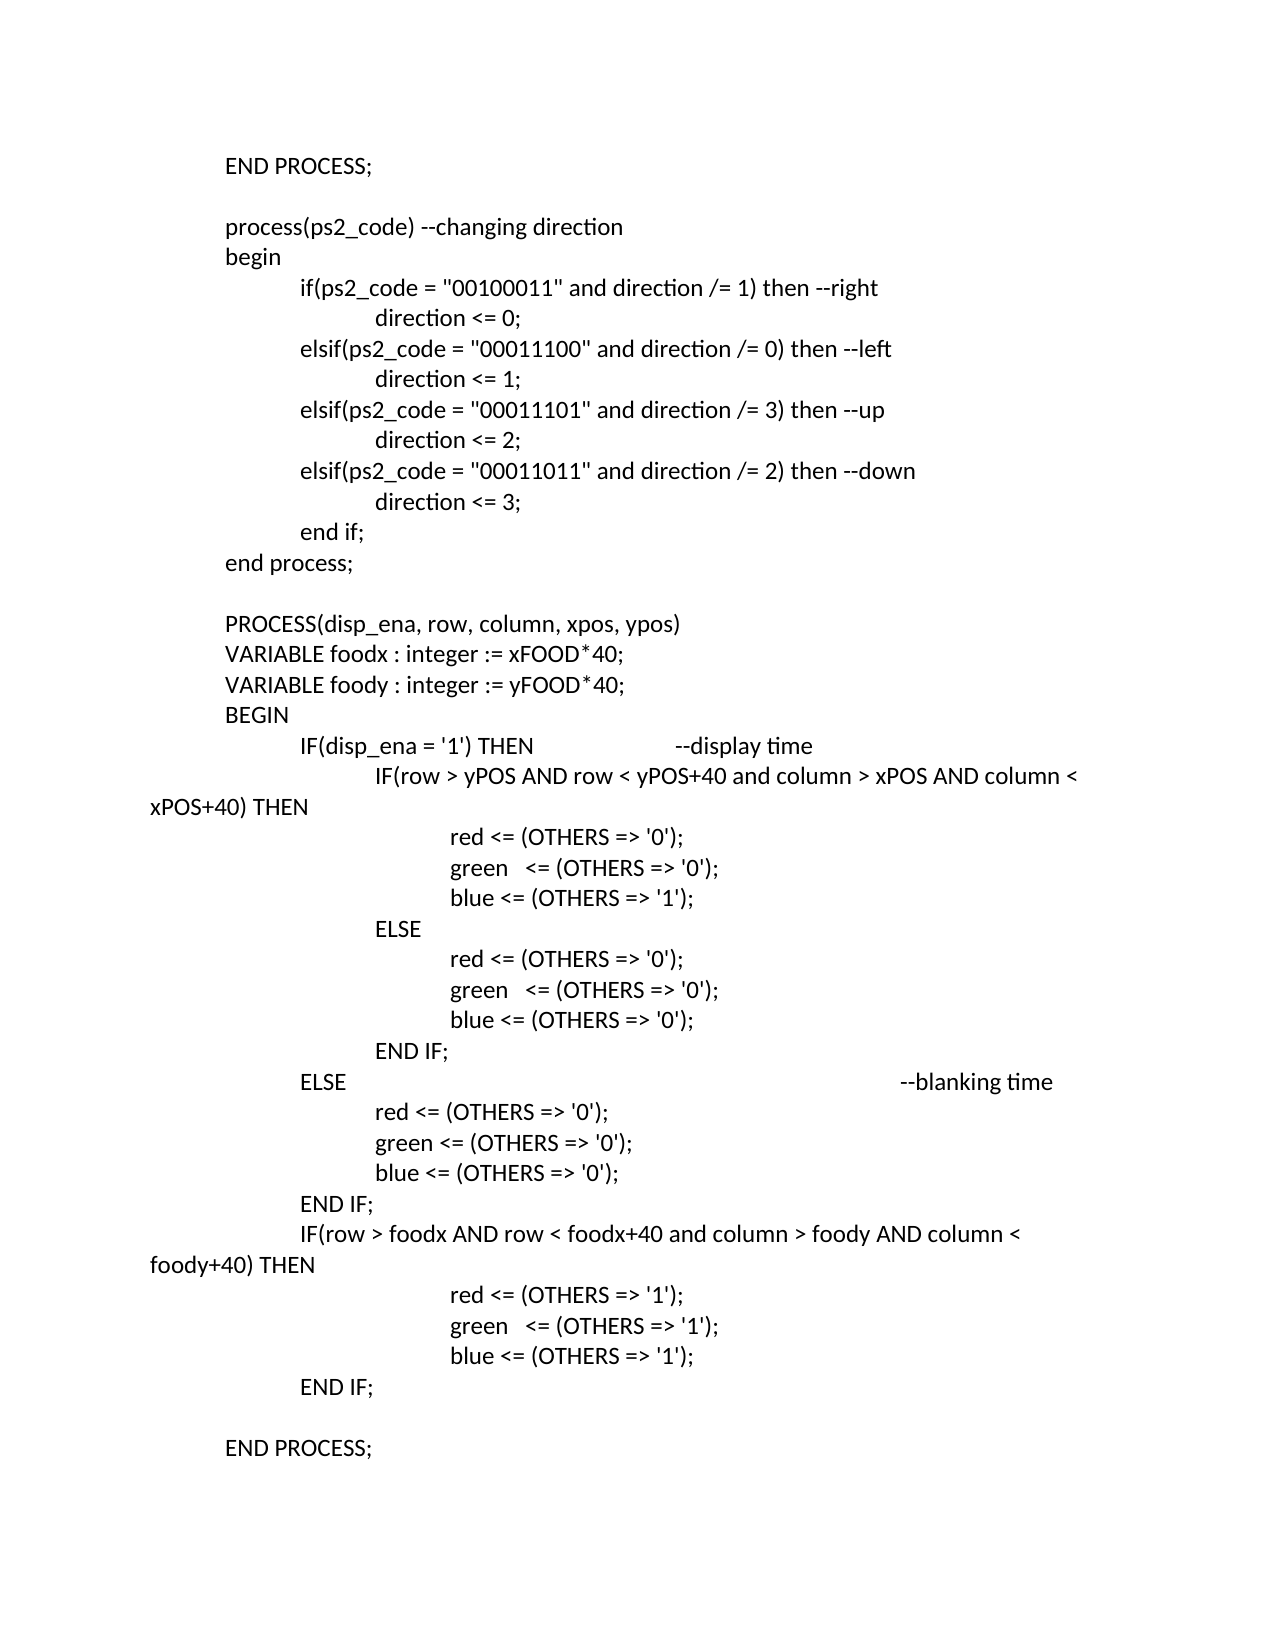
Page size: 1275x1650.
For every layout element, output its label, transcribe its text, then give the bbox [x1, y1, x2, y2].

text blue <= (OTHERS => '0'); [150, 1004, 1125, 1035]
text ELSE --blanking time [150, 1066, 1125, 1096]
text elsif(ps2_code = "00011011" and direction /= 2) then --down [150, 455, 1125, 486]
text VARIABLE foodx : integer := xFOOD*40; [150, 638, 1125, 669]
text IF(row > foodx AND row < foodx+40 and column > foody AND column < foody+40) THEN [150, 1218, 1125, 1279]
text red <= (OTHERS => '0'); [150, 821, 1125, 852]
text green <= (OTHERS => '1'); [150, 1310, 1125, 1340]
text BEGIN [150, 699, 1125, 730]
text END IF; [150, 1371, 1125, 1401]
text elsif(ps2_code = "00011100" and direction /= 0) then --left [150, 333, 1125, 364]
text direction <= 3; [150, 486, 1125, 516]
text red <= (OTHERS => '0'); [150, 943, 1125, 974]
text green <= (OTHERS => '0'); [150, 1127, 1125, 1157]
text direction <= 0; [150, 303, 1125, 333]
text VARIABLE foody : integer := yFOOD*40; [150, 669, 1125, 699]
text red <= (OTHERS => '0'); [150, 1096, 1125, 1127]
text green <= (OTHERS => '0'); [150, 852, 1125, 882]
text PROCESS(disp_ena, row, column, xpos, ypos) [150, 608, 1125, 638]
text END PROCESS; [150, 1432, 1125, 1462]
text elsif(ps2_code = "00011101" and direction /= 3) then --up [150, 394, 1125, 425]
text END IF; [150, 1035, 1125, 1066]
text green <= (OTHERS => '0'); [150, 974, 1125, 1004]
text ELSE [150, 913, 1125, 943]
text blue <= (OTHERS => '0'); [150, 1157, 1125, 1188]
text END PROCESS; [150, 150, 1125, 181]
text END IF; [150, 1188, 1125, 1218]
text IF(row > yPOS AND row < yPOS+40 and column > xPOS AND column < xPOS+40) THEN [150, 760, 1125, 821]
text begin [150, 242, 1125, 272]
text end process; [150, 547, 1125, 577]
text blue <= (OTHERS => '1'); [150, 1340, 1125, 1371]
text process(ps2_code) --changing direction [150, 211, 1125, 242]
text blue <= (OTHERS => '1'); [150, 882, 1125, 913]
text IF(disp_ena = '1') THEN --display time [150, 730, 1125, 760]
text if(ps2_code = "00100011" and direction /= 1) then --right [150, 272, 1125, 303]
text red <= (OTHERS => '1'); [150, 1279, 1125, 1310]
text direction <= 2; [150, 425, 1125, 455]
text direction <= 1; [150, 364, 1125, 394]
text end if; [150, 516, 1125, 547]
